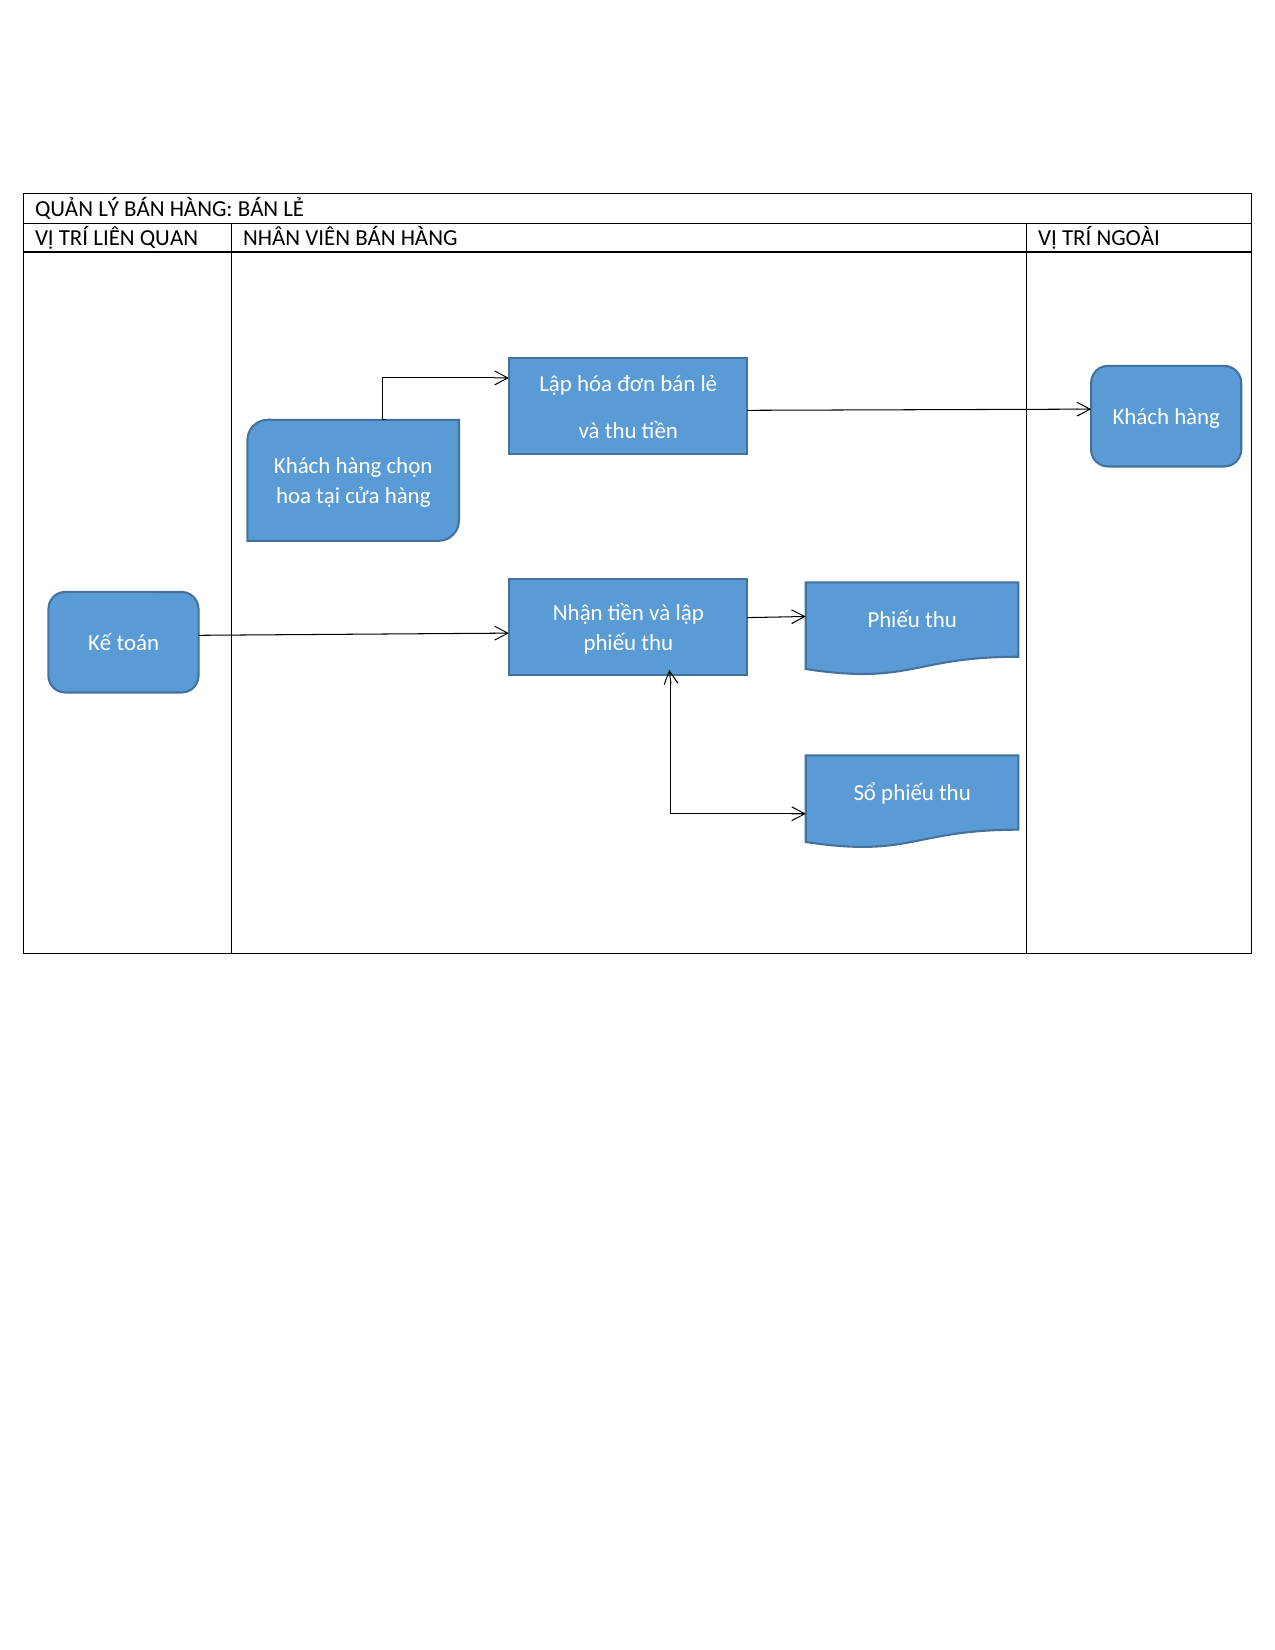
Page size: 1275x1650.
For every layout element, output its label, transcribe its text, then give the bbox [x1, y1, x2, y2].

table_cell VỊ TRÍ LIÊN QUAN [24, 224, 231, 251]
table_cell [232, 253, 1026, 953]
table_cell [1027, 253, 1251, 953]
table_header QUẢN LÝ BÁN HÀNG: BÁN LẺ [24, 194, 1251, 222]
table_cell VỊ TRÍ NGOÀI [1027, 224, 1251, 251]
table_cell [24, 253, 231, 953]
table_cell NHÂN VIÊN BÁN HÀNG [232, 224, 1026, 251]
